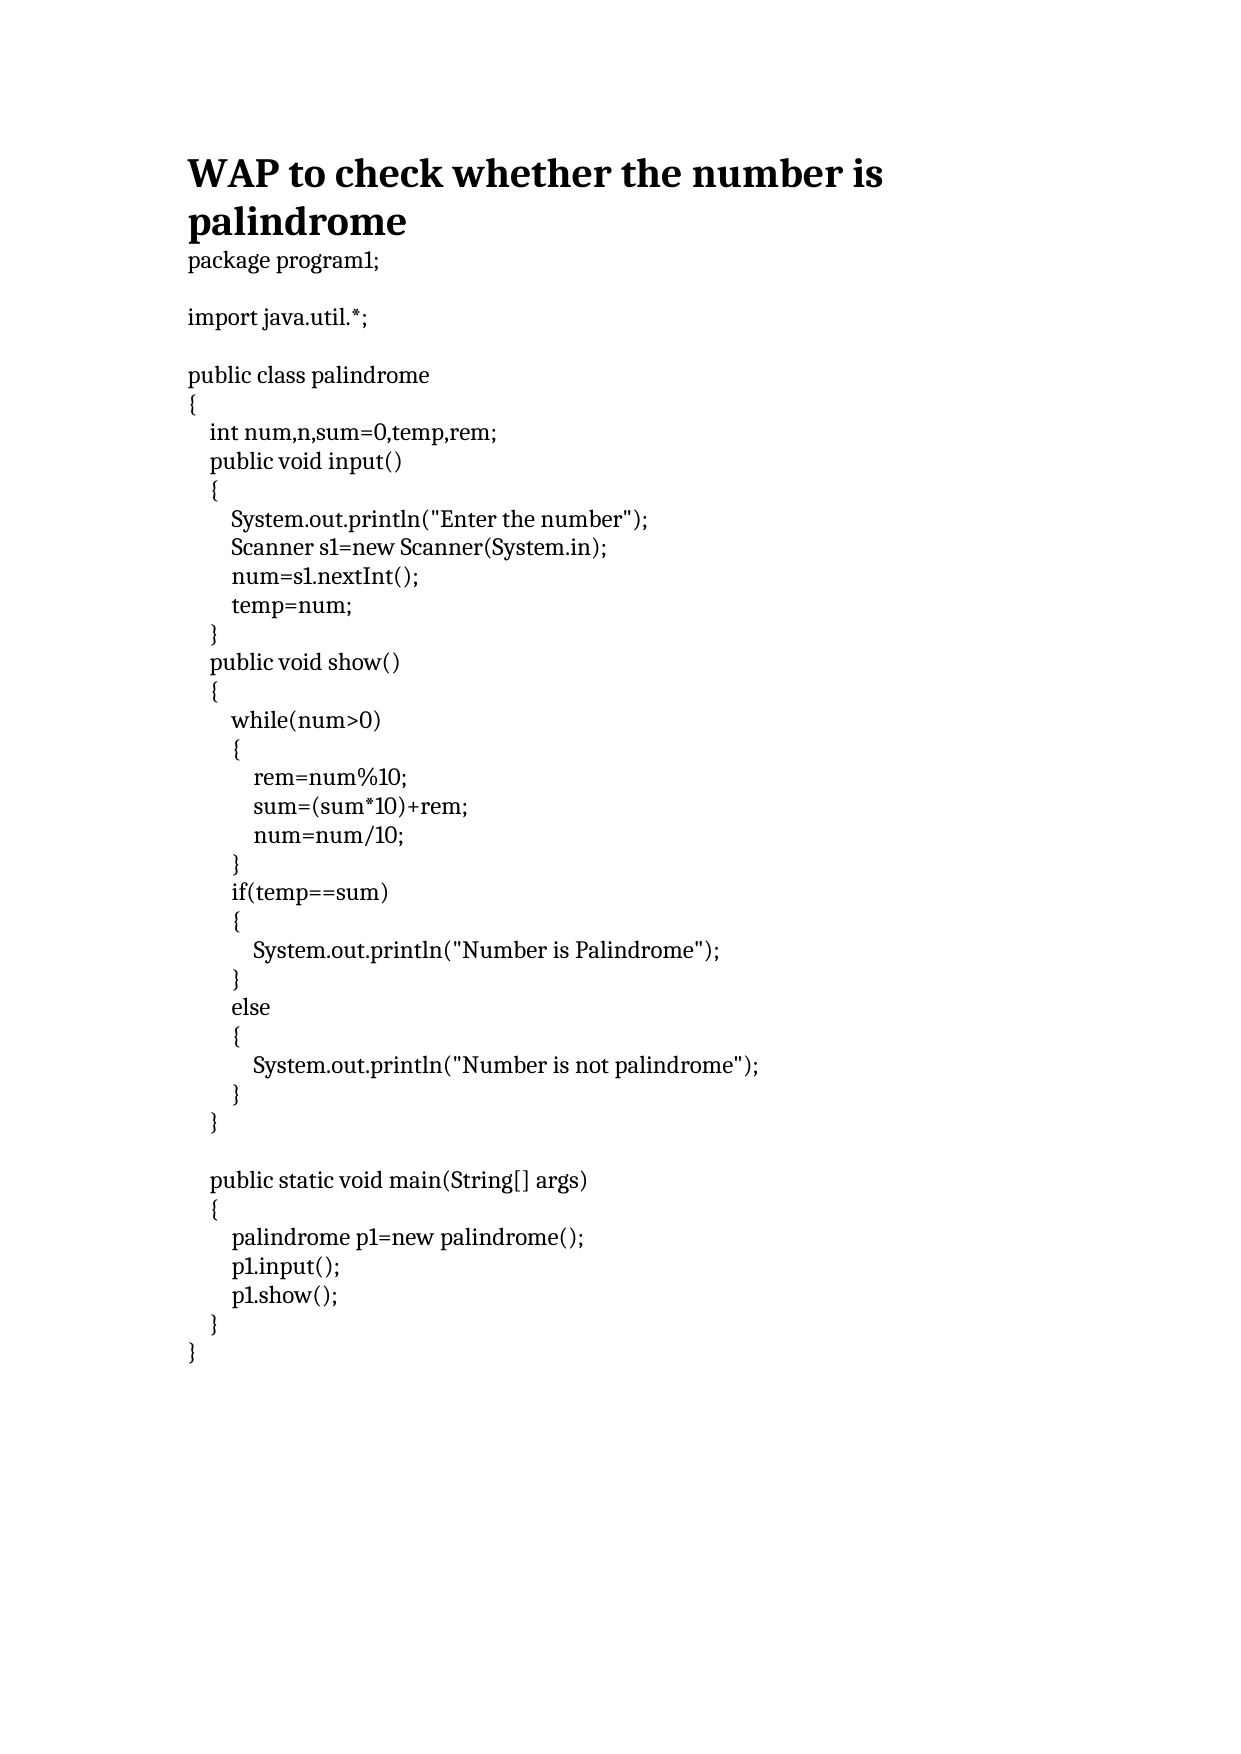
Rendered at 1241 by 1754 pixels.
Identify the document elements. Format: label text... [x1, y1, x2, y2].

text { [187, 476, 1053, 504]
text public void input() [187, 447, 1053, 476]
text System.out.println("Enter the number"); [187, 504, 1053, 533]
text rem=num%10; [187, 763, 1053, 792]
text public void show() [187, 648, 1053, 677]
text sum=(sum*10)+rem; [187, 792, 1053, 821]
text int num,n,sum=0,temp,rem; [187, 418, 1053, 447]
text } [187, 964, 1053, 993]
text System.out.println("Number is not palindrome"); [187, 1051, 1053, 1079]
text public class palindrome [187, 361, 1053, 389]
text System.out.println("Number is Palindrome"); [187, 936, 1053, 964]
text { [187, 677, 1053, 706]
text } [187, 1338, 1053, 1367]
text { [187, 907, 1053, 936]
text { [187, 1194, 1053, 1223]
text WAP to check whether the number is palindrome [187, 150, 1053, 246]
text p1.show(); [187, 1281, 1053, 1309]
text package program1; [187, 246, 1053, 274]
text while(num>0) [187, 706, 1053, 734]
text if(temp==sum) [187, 878, 1053, 907]
text { [187, 734, 1053, 763]
text { [187, 1022, 1053, 1051]
text } [187, 619, 1053, 648]
text { [187, 389, 1053, 418]
text public static void main(String[] args) [187, 1166, 1053, 1194]
text else [187, 993, 1053, 1022]
text } [187, 849, 1053, 878]
text palindrome p1=new palindrome(); [187, 1223, 1053, 1252]
text } [187, 1079, 1053, 1108]
text import java.util.*; [187, 303, 1053, 332]
text num=s1.nextInt(); [187, 562, 1053, 591]
text } [187, 1309, 1053, 1338]
text num=num/10; [187, 821, 1053, 849]
text temp=num; [187, 591, 1053, 619]
text } [187, 1108, 1053, 1137]
text Scanner s1=new Scanner(System.in); [187, 533, 1053, 562]
text p1.input(); [187, 1252, 1053, 1281]
